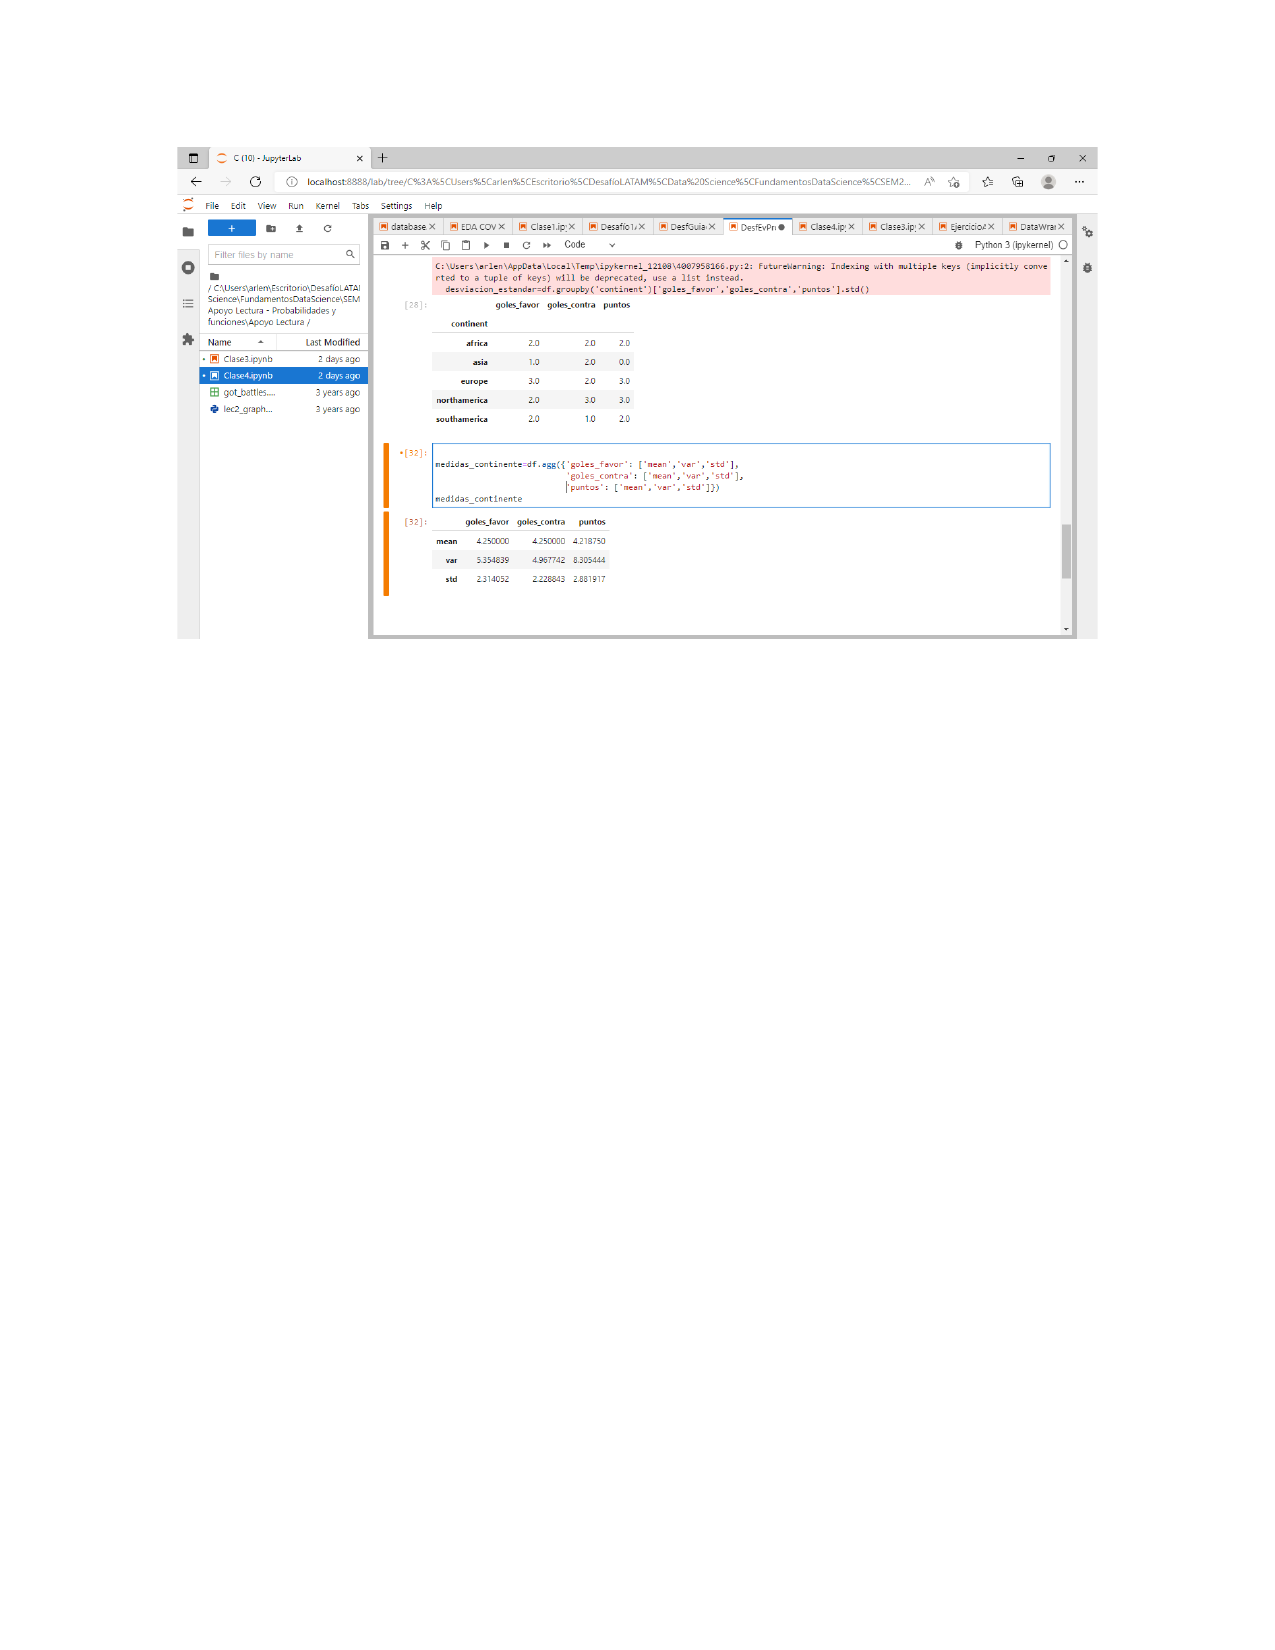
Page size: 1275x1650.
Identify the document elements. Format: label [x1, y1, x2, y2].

picture [177, 147, 1098, 639]
